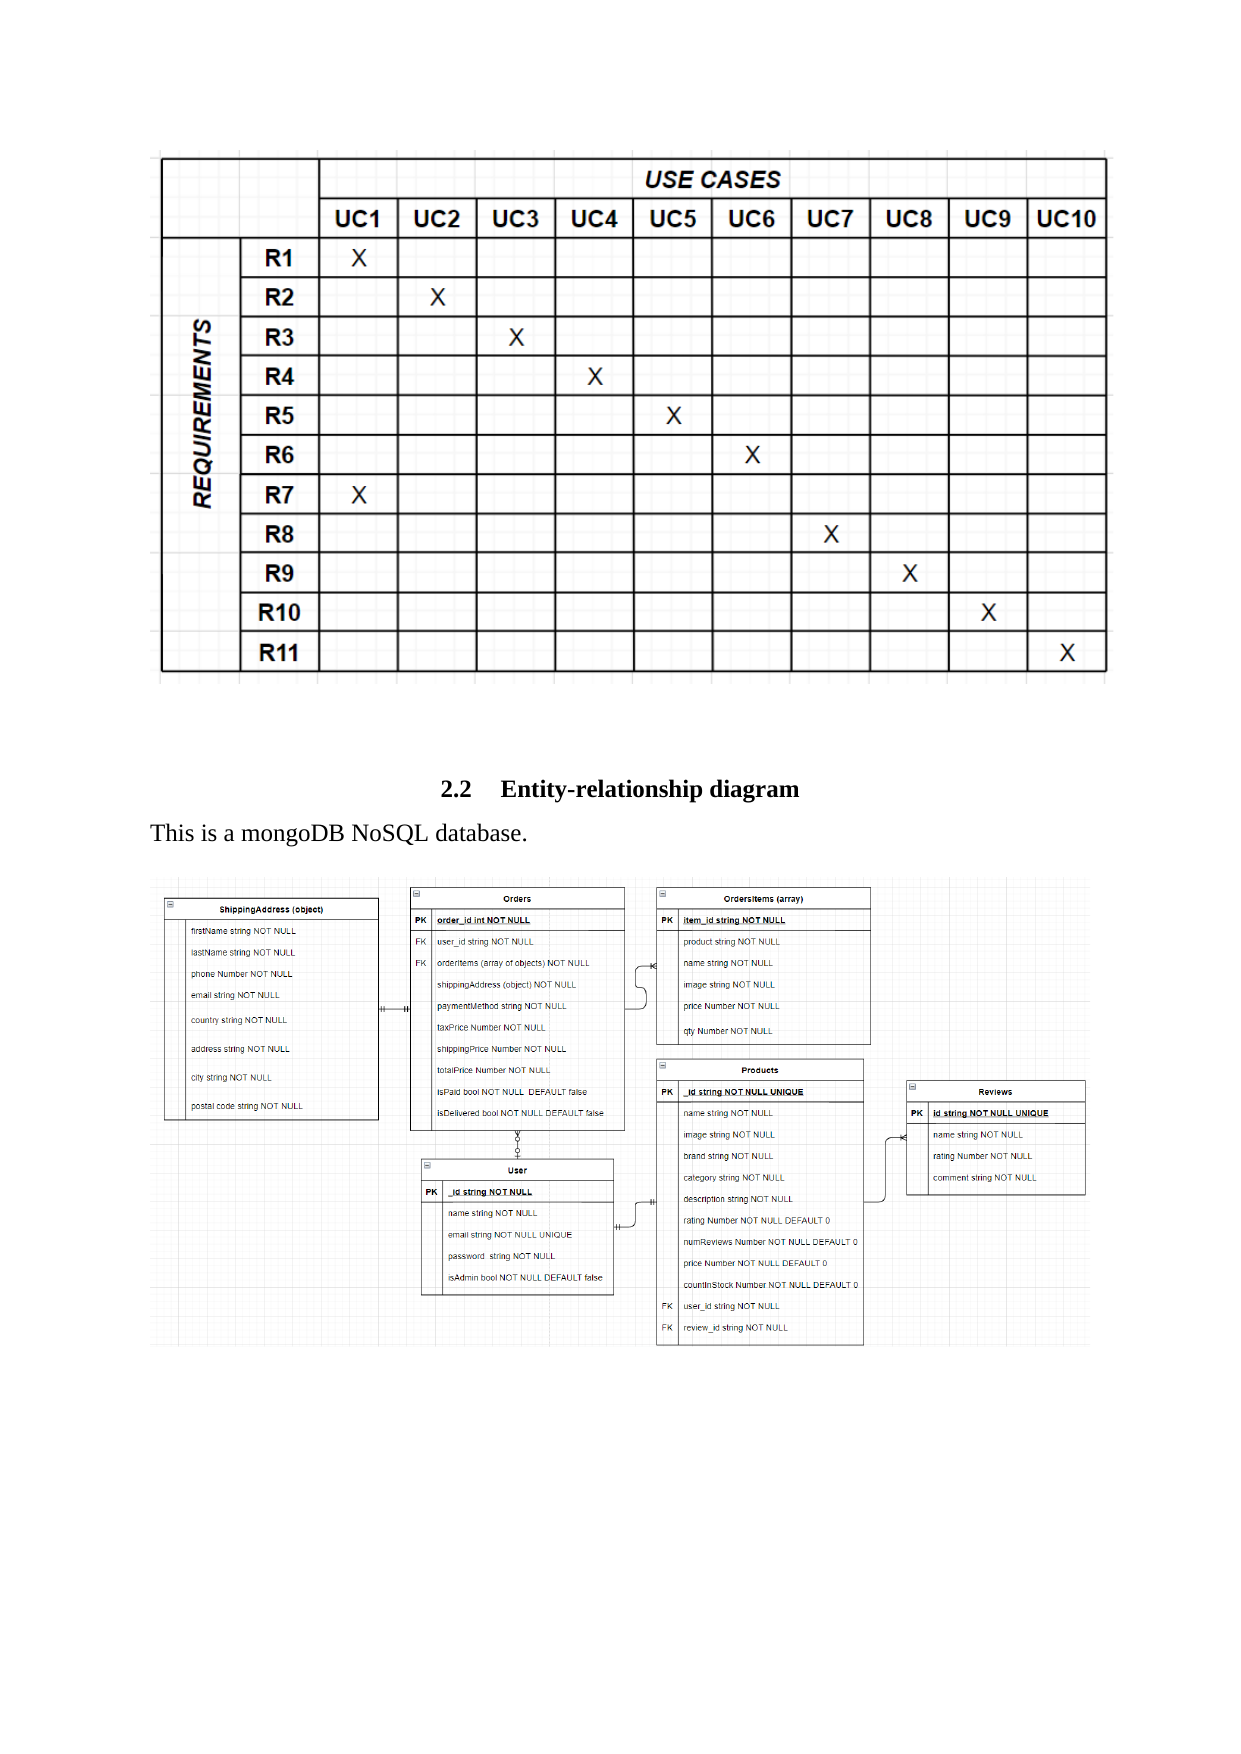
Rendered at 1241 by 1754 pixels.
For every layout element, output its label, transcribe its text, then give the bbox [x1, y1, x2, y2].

picture [150, 877, 1091, 1347]
subtitle Entity-relationship diagram [150, 774, 1090, 803]
picture [150, 150, 1114, 684]
text This is a mongoDB NoSQL database. [150, 818, 1090, 846]
